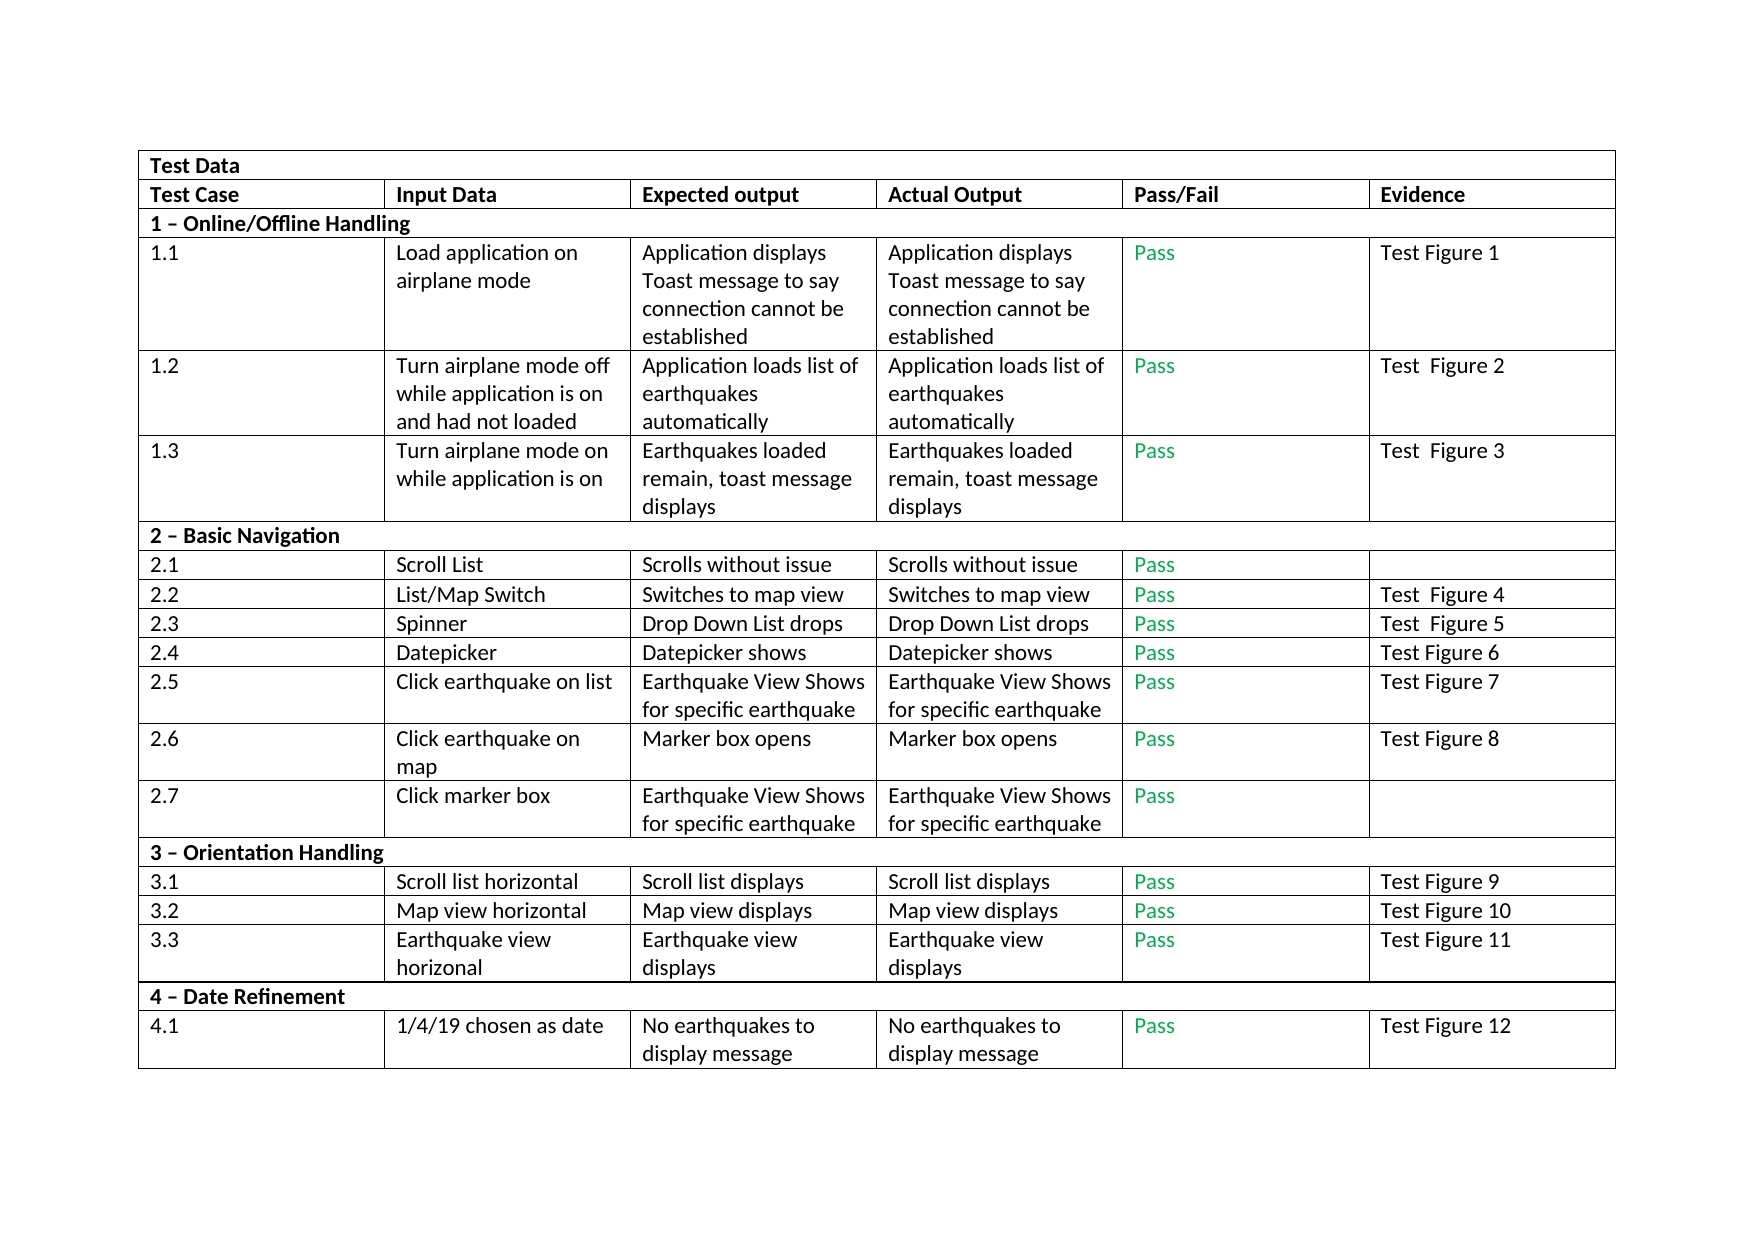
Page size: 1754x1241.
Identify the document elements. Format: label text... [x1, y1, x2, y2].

table_header Test Data [139, 151, 1615, 179]
table_cell 2.2 [139, 580, 384, 608]
table_cell Application displays Toast message to say connection cannot be established [877, 238, 1122, 350]
table_cell Input Data [385, 180, 630, 208]
table_cell Scrolls without issue [631, 551, 876, 579]
table_cell Drop Down List drops [877, 609, 1122, 637]
table_cell 1.3 [139, 436, 384, 521]
table_cell Earthquake View Shows for specific earthquake [877, 667, 1122, 723]
table_cell Scroll list displays [877, 867, 1122, 895]
table_cell Test Figure 7 [1370, 667, 1615, 723]
table_cell Pass [1123, 867, 1369, 895]
table_cell Click earthquake on map [385, 724, 630, 780]
table_cell Application loads list of earthquakes automatically [877, 351, 1122, 435]
table_cell Spinner [385, 609, 630, 637]
table_cell Test Figure 9 [1370, 867, 1615, 895]
table_cell Test Figure 6 [1370, 638, 1615, 666]
table_cell Earthquake View Shows for specific earthquake [631, 781, 876, 837]
table_cell 2.6 [139, 724, 384, 780]
table_cell Application loads list of earthquakes automatically [631, 351, 876, 435]
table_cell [631, 1011, 876, 1067]
table_cell Click earthquake on list [385, 667, 630, 723]
table_cell Pass [1123, 580, 1369, 608]
table_cell Earthquake view displays [631, 925, 876, 981]
table_cell Earthquake view horizonal [385, 925, 630, 981]
table_cell Test Figure 1 [1370, 238, 1615, 350]
table_cell Pass [1123, 351, 1369, 435]
table_cell Test Figure 3 [1370, 436, 1615, 521]
table_cell Earthquakes loaded remain, toast message displays [631, 436, 876, 521]
table_cell Test Figure 12 [1370, 1011, 1615, 1067]
table_cell Marker box opens [631, 724, 876, 780]
table_cell Turn airplane mode on while application is on [385, 436, 630, 521]
table_cell Drop Down List drops [631, 609, 876, 637]
table_cell Evidence [1370, 180, 1615, 208]
table_cell Application displays Toast message to say connection cannot be established [631, 238, 876, 350]
table_cell Earthquake View Shows for specific earthquake [877, 781, 1122, 837]
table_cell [877, 1011, 1122, 1067]
table_cell 2.5 [139, 667, 384, 723]
table_cell Scroll List [385, 551, 630, 579]
table_cell Test Figure 11 [1370, 925, 1615, 981]
table_cell Turn airplane mode off while application is on and had not loaded [385, 351, 630, 435]
table_cell Scrolls without issue [877, 551, 1122, 579]
table_cell Test Figure 10 [1370, 896, 1615, 924]
table_cell 4 – Date Refinement [139, 983, 1615, 1010]
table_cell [385, 1011, 630, 1067]
table_cell [1370, 551, 1615, 579]
table_cell 4.1 [139, 1011, 384, 1067]
table_cell Pass [1123, 638, 1369, 666]
table_cell Pass [1123, 781, 1369, 837]
table_cell Test Figure 5 [1370, 609, 1615, 637]
table_cell Test Figure 8 [1370, 724, 1615, 780]
table_cell Earthquakes loaded remain, toast message displays [877, 436, 1122, 521]
table_cell Pass [1123, 667, 1369, 723]
table_cell 2.4 [139, 638, 384, 666]
table_cell 2 – Basic Navigation [139, 522, 1615, 549]
table_cell Pass [1123, 609, 1369, 637]
table_cell Datepicker shows [631, 638, 876, 666]
table_cell 3.3 [139, 925, 384, 981]
table_cell Pass [1123, 925, 1369, 981]
table_cell Expected output [631, 180, 876, 208]
table_cell Scroll list displays [631, 867, 876, 895]
table_cell Pass [1123, 436, 1369, 521]
table_cell Pass [1123, 724, 1369, 780]
table_cell Test Figure 2 [1370, 351, 1615, 435]
table_cell Map view horizontal [385, 896, 630, 924]
table_cell Pass/Fail [1123, 180, 1369, 208]
table_cell Datepicker shows [877, 638, 1122, 666]
table_cell Earthquake view displays [877, 925, 1122, 981]
table_cell Pass [1123, 896, 1369, 924]
table_cell 2.7 [139, 781, 384, 837]
table_cell [1370, 781, 1615, 837]
table_cell Test Figure 4 [1370, 580, 1615, 608]
table_cell Actual Output [877, 180, 1122, 208]
table_cell Test Case [139, 180, 384, 208]
table_cell Switches to map view [877, 580, 1122, 608]
table_cell 3 – Orientation Handling [139, 838, 1615, 866]
table_cell 2.3 [139, 609, 384, 637]
table_cell Pass [1123, 238, 1369, 350]
table_cell Pass [1123, 1011, 1369, 1067]
table_cell Load application on airplane mode [385, 238, 630, 350]
table_cell Datepicker [385, 638, 630, 666]
table_cell Marker box opens [877, 724, 1122, 780]
table_cell 3.1 [139, 867, 384, 895]
table_cell Pass [1123, 551, 1369, 579]
table_cell Click marker box [385, 781, 630, 837]
table_cell 2.1 [139, 551, 384, 579]
table_cell 1 – Online/Offline Handling [139, 209, 1615, 237]
table_cell 1.1 [139, 238, 384, 350]
table_cell Earthquake View Shows for specific earthquake [631, 667, 876, 723]
table_cell Map view displays [631, 896, 876, 924]
table_cell 1.2 [139, 351, 384, 435]
table_cell 3.2 [139, 896, 384, 924]
table_cell Map view displays [877, 896, 1122, 924]
table_cell List/Map Switch [385, 580, 630, 608]
table_cell Scroll list horizontal [385, 867, 630, 895]
table_cell Switches to map view [631, 580, 876, 608]
